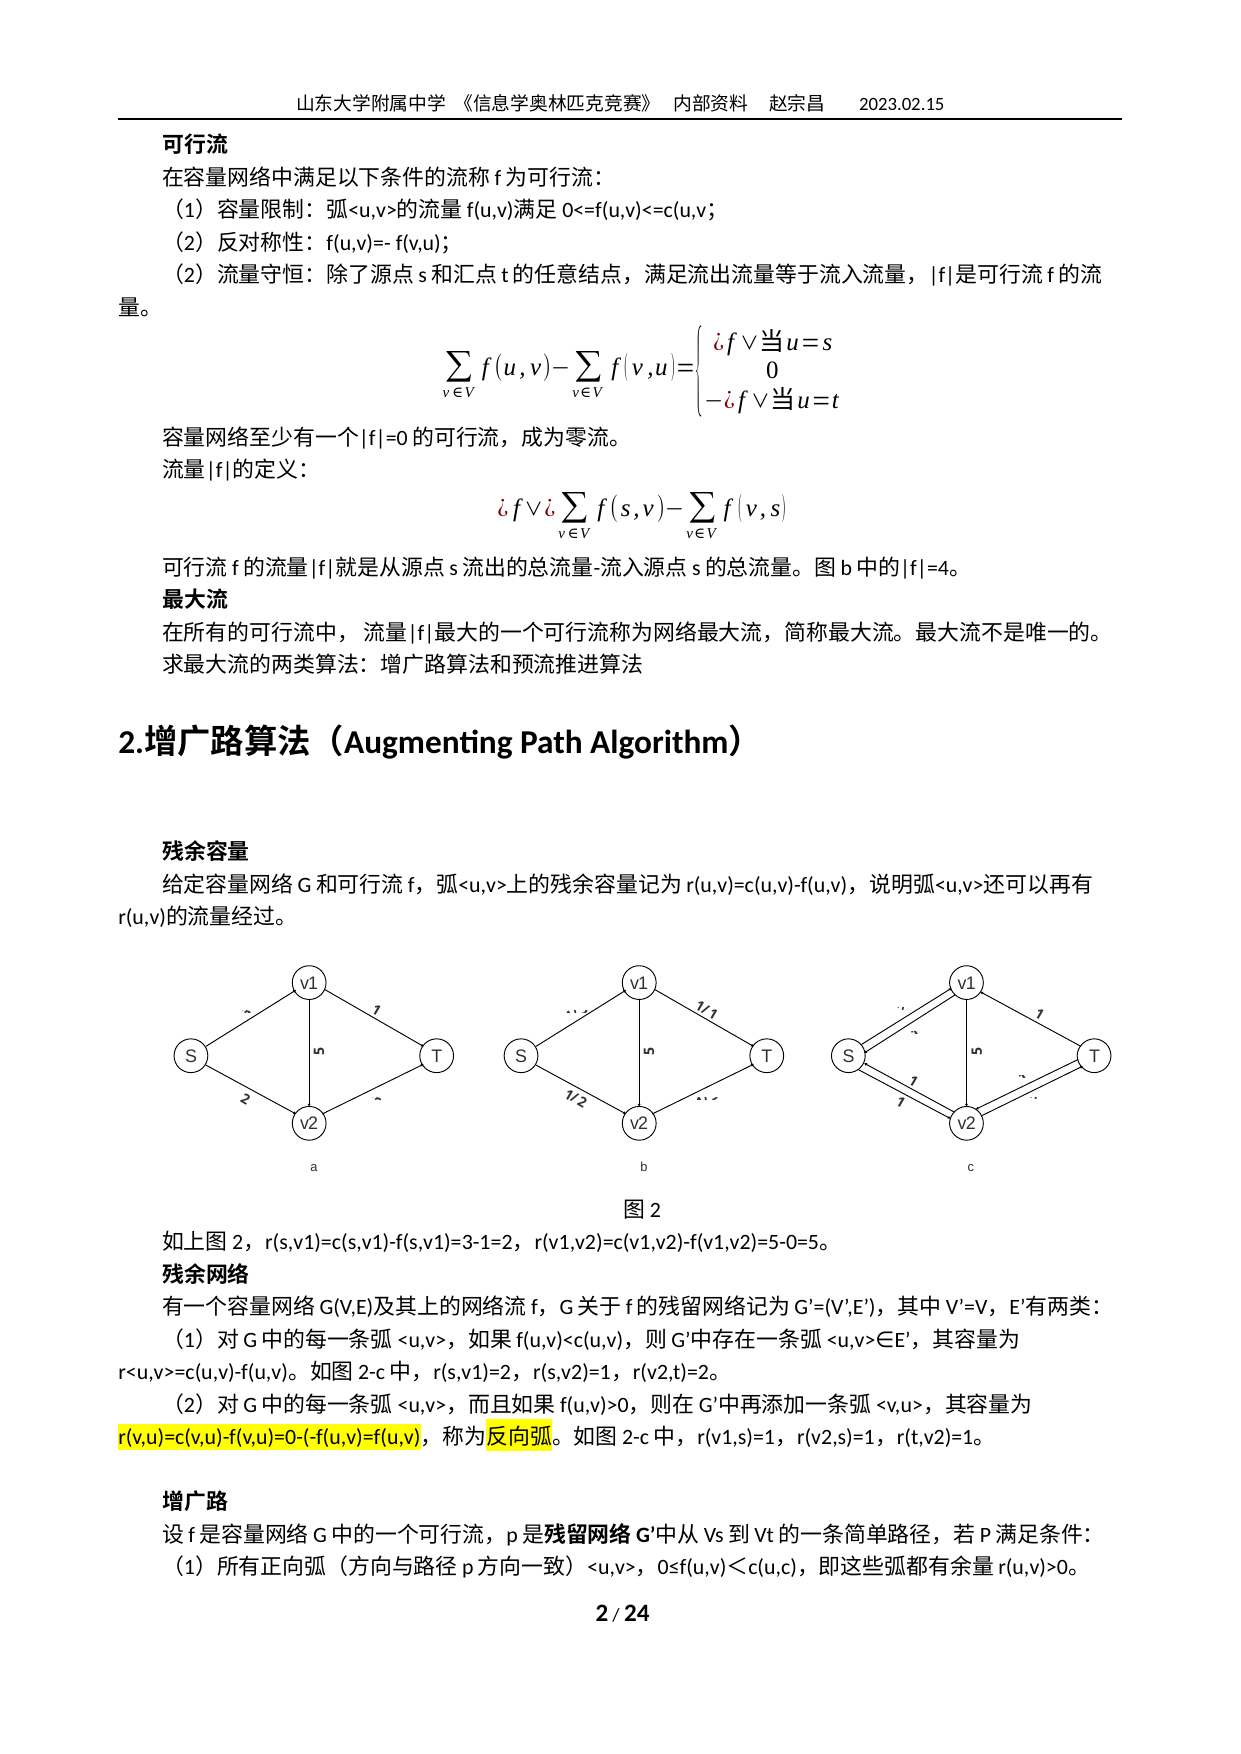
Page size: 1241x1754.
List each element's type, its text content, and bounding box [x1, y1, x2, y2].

text （1）所有正向弧（方向与路径p方向一致）<u,v>，0≤f(u,v)＜c(u,c)，即这些弧都有余量r(u,v)>0。 [118, 1549, 1122, 1581]
text 残余网络 [118, 1256, 1122, 1289]
text 在所有的可行流中， 流量|f|最大的一个可行流称为网络最大流，简称最大流。最大流不是唯一的。 [118, 614, 1122, 647]
text 增广路 [118, 1484, 1122, 1516]
text （2）对G中的每一条弧 <u,v>，而且如果f(u,v)>0，则在G’中再添加一条弧 <v,u>，其容量为 r(v,u)=c(v,u)-f(v,u)=0-(-f(u,v)=f(u,v)，称为反向弧。如图2-c中，r(v1,s)=1，r(v2,s)=1，r(t,v2)=1。 [118, 1386, 1122, 1451]
text 设f是容量网络G中的一个可行流，p是残留网络G’中从Vs到Vt的一条简单路径，若P满足条件： [118, 1516, 1122, 1549]
text （1）对G中的每一条弧 <u,v>，如果f(u,v)<c(u,v)，则G’中存在一条弧 <u,v>∈E’，其容量为r<u,v>=c(u,v)-f(u,v)。如图2-c中，r(s,v1)=2，r(s,v2)=1，r(v2,t)=2。 [118, 1321, 1122, 1386]
text 可行流 [118, 127, 1122, 159]
text 在容量网络中满足以下条件的流称f为可行流： [118, 159, 1122, 192]
text 求最大流的两类算法：增广路算法和预流推进算法 [118, 647, 1122, 679]
text 可行流f的流量|f|就是从源点s流出的总流量-流入源点s的总流量。图b中的|f|=4。 [118, 549, 1122, 582]
text 给定容量网络G和可行流f，弧<u,v>上的残余容量记为r(u,v)=c(u,v)-f(u,v)，说明弧<u,v>还可以再有r(u,v)的流量经过。 [118, 866, 1122, 931]
text 最大流 [118, 582, 1122, 614]
text 如上图2，r(s,v1)=c(s,v1)-f(s,v1)=3-1=2，r(v1,v2)=c(v1,v2)-f(v1,v2)=5-0=5。 [118, 1224, 1122, 1256]
text 容量网络至少有一个|f|=0的可行流，成为零流。 [118, 419, 1122, 452]
subtitle 2.增广路算法（Augmenting Path Algorithm） [118, 707, 1122, 772]
text 有一个容量网络G(V,E)及其上的网络流f，G关于f的残留网络记为G’=(V’,E’)，其中V’=V，E’有两类： [118, 1289, 1122, 1321]
text 流量|f|的定义： [118, 452, 1122, 484]
text （2）反对称性：f(u,v)=- f(v,u)； [118, 224, 1122, 257]
text （2）流量守恒：除了源点s和汇点t的任意结点，满足流出流量等于流入流量，|f|是可行流f的流量。 [118, 257, 1122, 322]
text 残余容量 [118, 834, 1122, 866]
text （1）容量限制：弧<u,v>的流量f(u,v)满足 0<=f(u,v)<=c(u,v； [118, 192, 1122, 224]
text 图2 [118, 1191, 1122, 1224]
